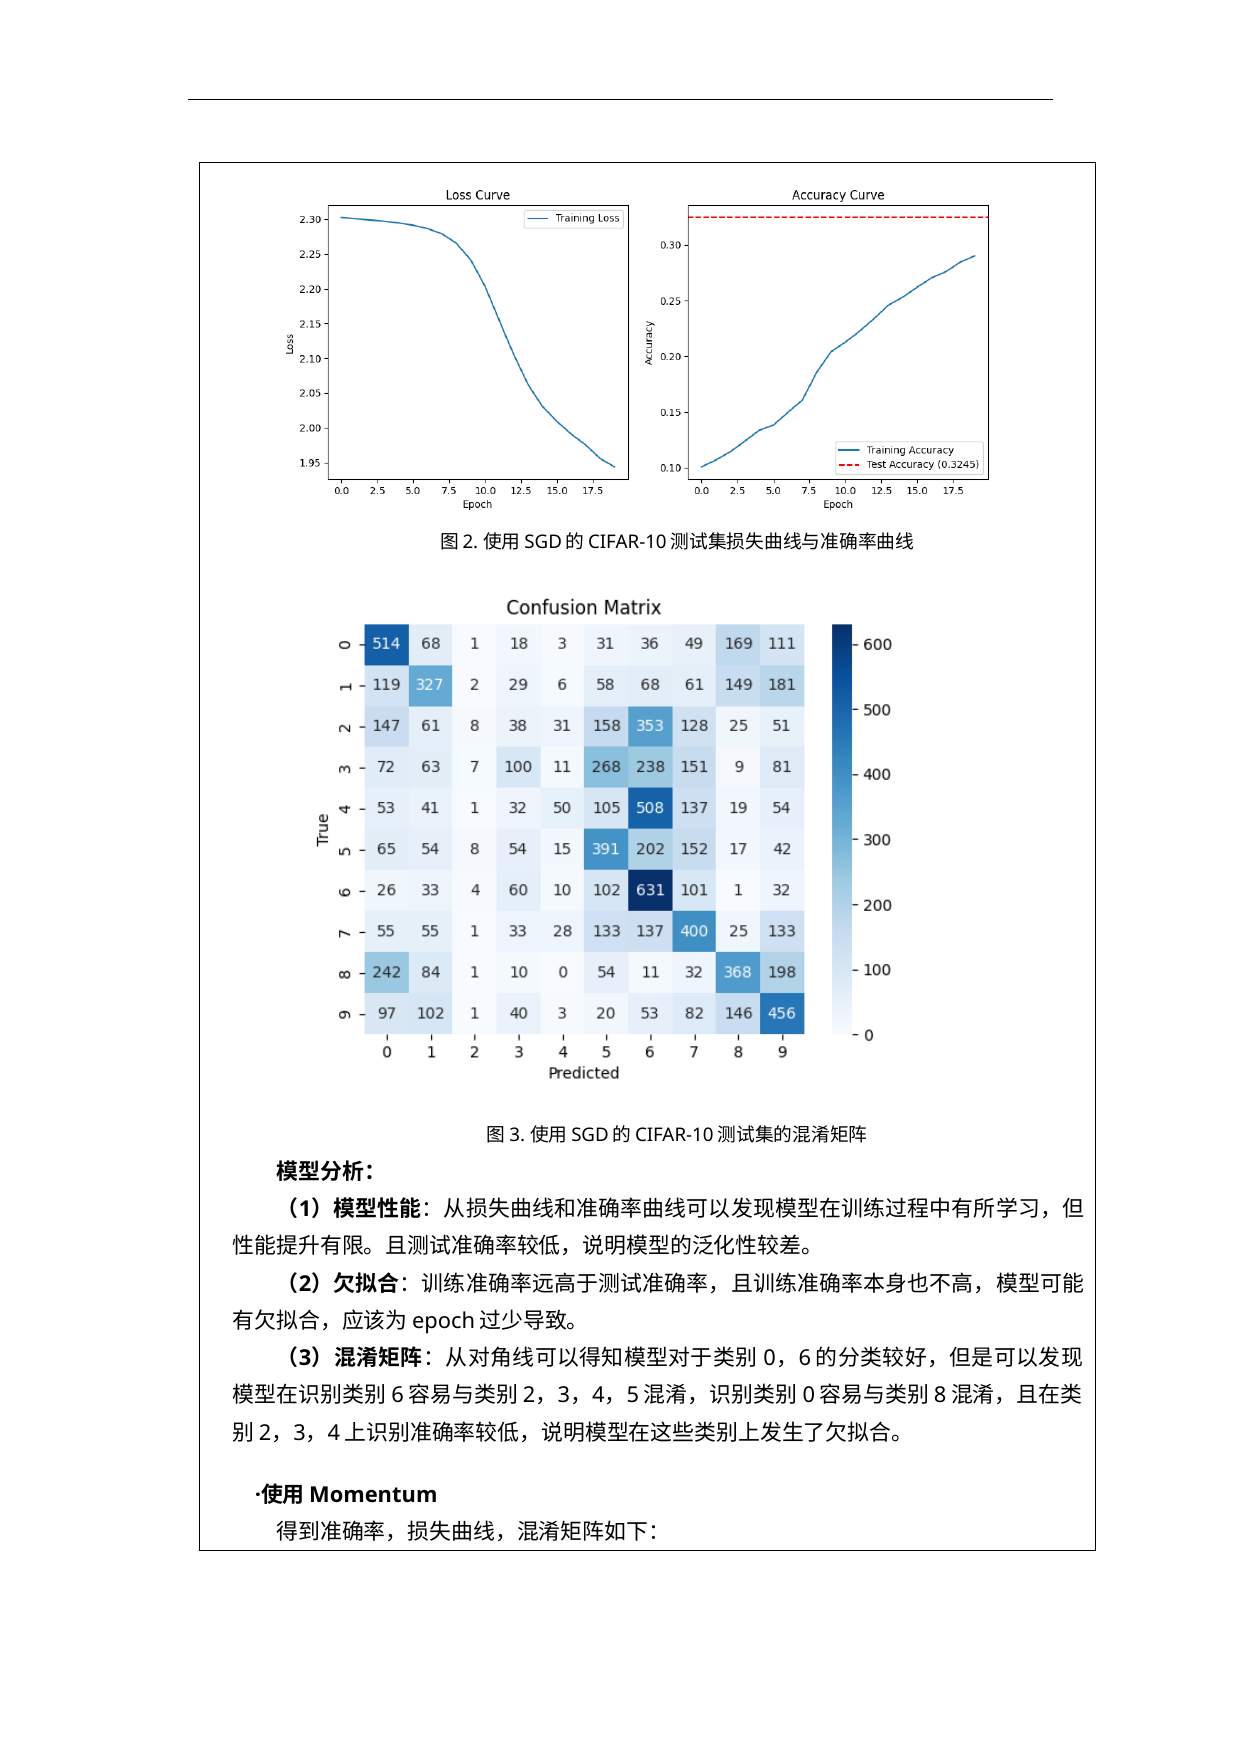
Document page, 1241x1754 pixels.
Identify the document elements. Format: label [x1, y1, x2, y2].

table_cell [200, 163, 1095, 1550]
picture [276, 560, 985, 1093]
picture [222, 163, 1073, 518]
